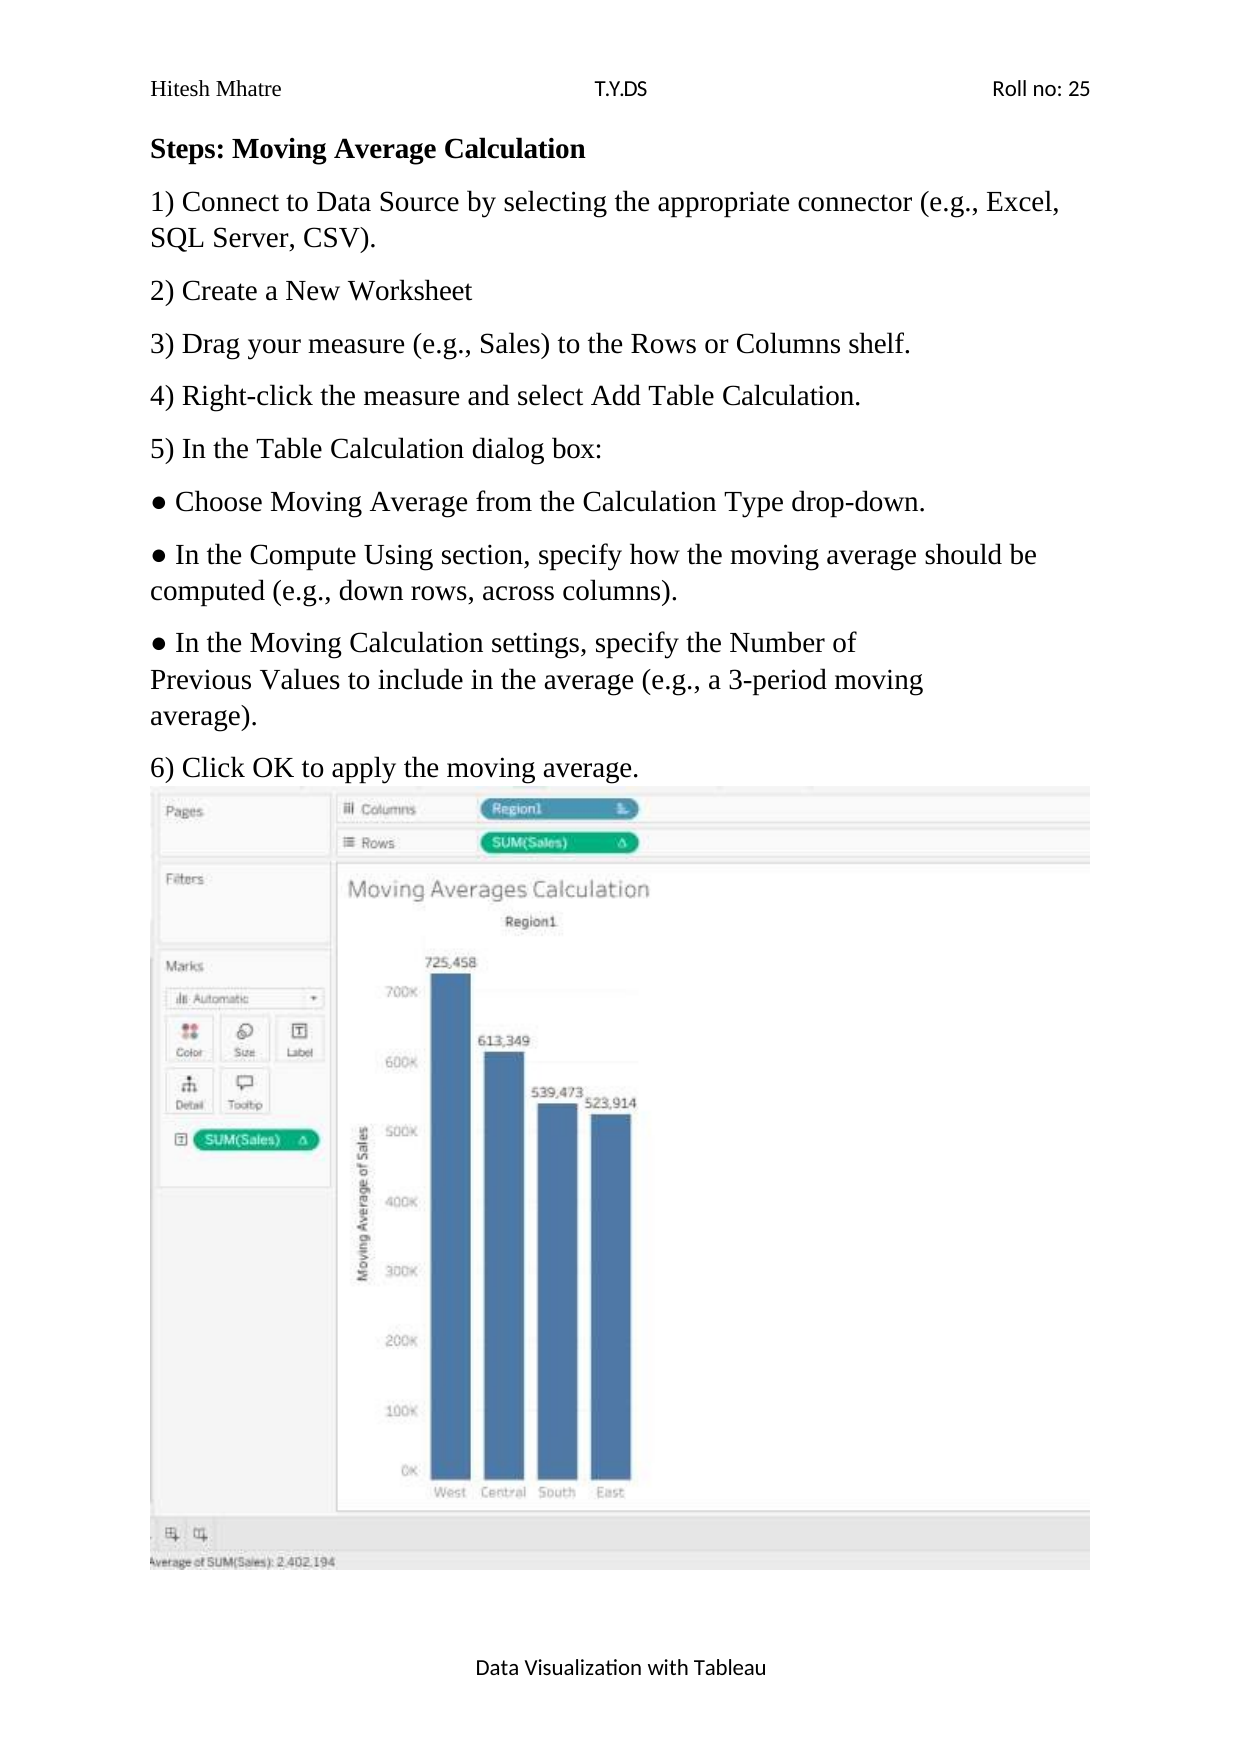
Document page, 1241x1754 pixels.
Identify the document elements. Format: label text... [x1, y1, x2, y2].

picture [150, 786, 1090, 1570]
list In the Compute Using section, specify how the moving average should be computed (e.g., down rows, across columns). [150, 537, 1037, 606]
list Drag your measure (e.g., Sales) to the Rows or Columns shelf. [150, 326, 1152, 359]
list In the Moving Calculation settings, specify the Number of Previous Values to include in the average (e.g., a 3-period moving average). [150, 626, 965, 731]
list Click OK to apply the moving average. [150, 751, 1152, 784]
list In the Table Calculation dialog box: [150, 431, 1152, 465]
list Connect to Data Source by selecting the appropriate connector (e.g., Excel, SQL Server, CSV). [150, 184, 1060, 253]
list Choose Moving Average from the Calculation Type drop-down. [150, 484, 1152, 518]
subtitle Steps: Moving Average Calculation [150, 131, 1152, 165]
list Create a New Worksheet [150, 273, 1152, 306]
list Right-click the measure and select Add Table Calculation. [150, 378, 1152, 412]
